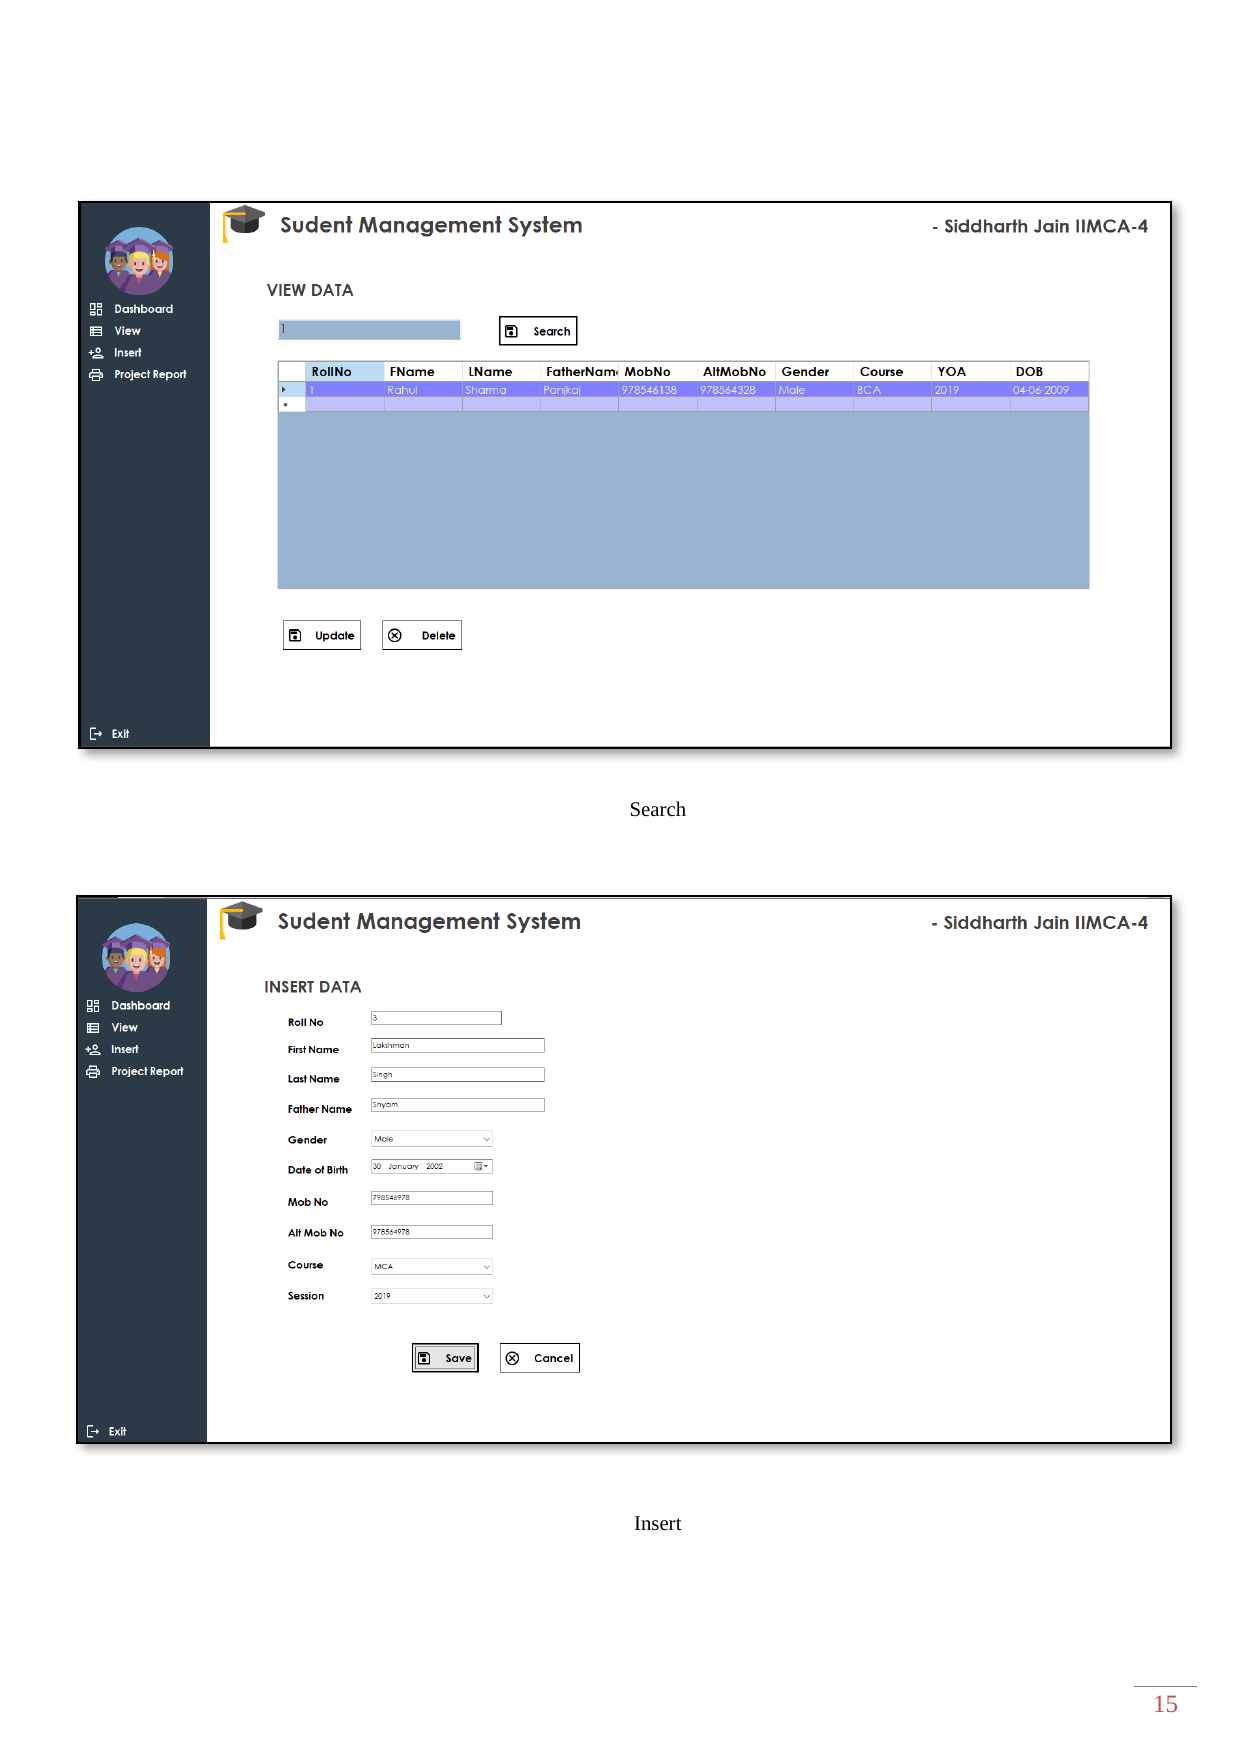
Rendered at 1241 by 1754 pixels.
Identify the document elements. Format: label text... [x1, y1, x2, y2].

text Search [225, 797, 1090, 821]
picture [81, 203, 1170, 747]
picture [78, 897, 1170, 1442]
text Insert [225, 1511, 1090, 1535]
